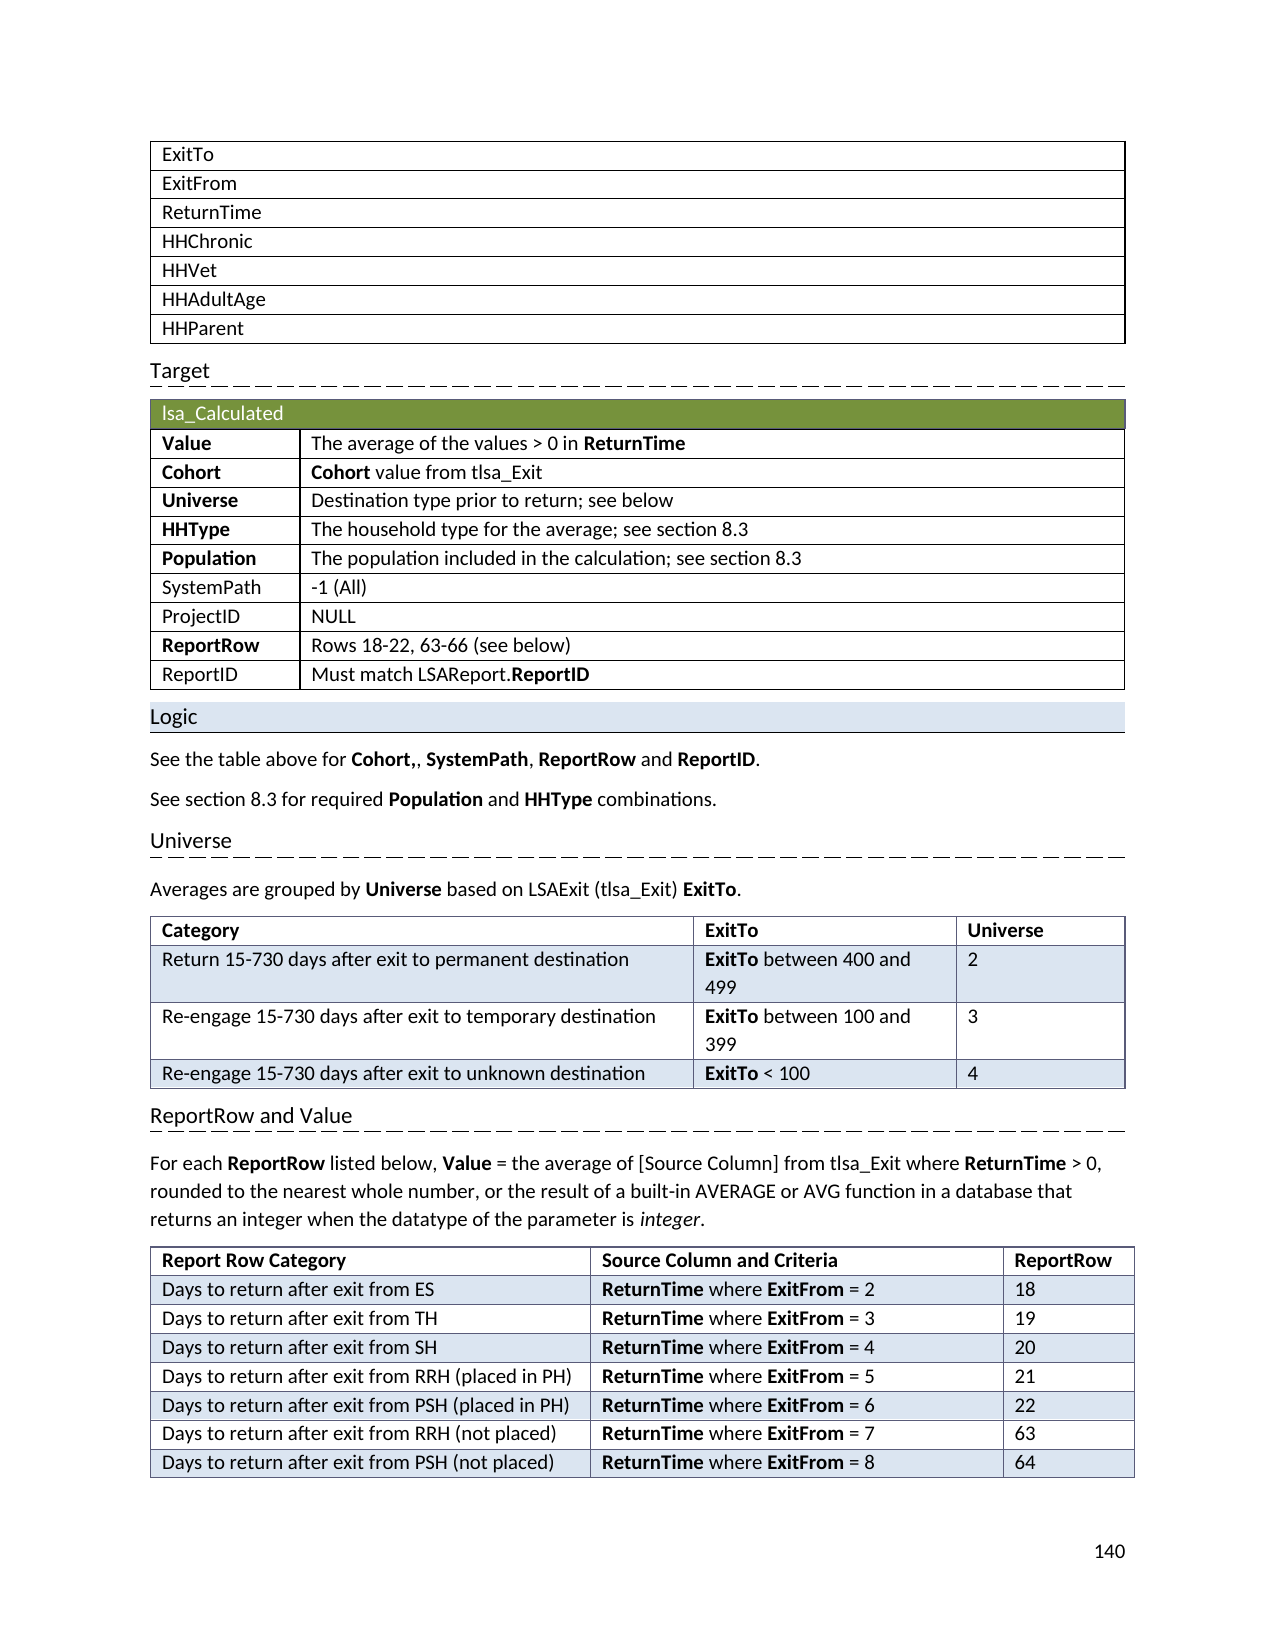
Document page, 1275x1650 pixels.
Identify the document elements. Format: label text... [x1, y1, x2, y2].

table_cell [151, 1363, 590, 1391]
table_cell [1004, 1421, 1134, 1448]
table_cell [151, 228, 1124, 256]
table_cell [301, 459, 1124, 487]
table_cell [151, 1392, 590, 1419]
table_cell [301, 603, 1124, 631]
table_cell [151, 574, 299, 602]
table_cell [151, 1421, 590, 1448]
subtitle Target [150, 356, 1125, 387]
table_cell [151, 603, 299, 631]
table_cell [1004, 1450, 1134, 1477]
subtitle Universe [150, 827, 1125, 858]
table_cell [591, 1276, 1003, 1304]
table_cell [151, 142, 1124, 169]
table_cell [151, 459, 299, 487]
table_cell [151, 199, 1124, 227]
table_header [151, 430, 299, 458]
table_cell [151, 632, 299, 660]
text Averages are grouped by Universe based on LSAExit (tlsa_Exit) ExitTo. [150, 876, 1125, 901]
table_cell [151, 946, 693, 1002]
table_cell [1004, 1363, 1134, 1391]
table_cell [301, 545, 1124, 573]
text See the table above for Cohort,, SystemPath, ReportRow and ReportID. [150, 746, 1125, 771]
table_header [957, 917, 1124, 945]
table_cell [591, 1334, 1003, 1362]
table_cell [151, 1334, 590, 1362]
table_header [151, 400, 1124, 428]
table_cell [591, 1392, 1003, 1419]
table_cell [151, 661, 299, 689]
subtitle ReportRow and Value [150, 1101, 1125, 1132]
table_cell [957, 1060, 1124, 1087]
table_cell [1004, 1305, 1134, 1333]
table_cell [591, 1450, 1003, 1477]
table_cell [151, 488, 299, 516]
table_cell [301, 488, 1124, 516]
subtitle Logic [150, 702, 1125, 732]
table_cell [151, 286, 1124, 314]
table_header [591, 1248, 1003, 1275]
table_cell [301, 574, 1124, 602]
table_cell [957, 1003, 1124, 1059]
text See section 8.3 for required Population and HHType combinations. [150, 786, 1125, 812]
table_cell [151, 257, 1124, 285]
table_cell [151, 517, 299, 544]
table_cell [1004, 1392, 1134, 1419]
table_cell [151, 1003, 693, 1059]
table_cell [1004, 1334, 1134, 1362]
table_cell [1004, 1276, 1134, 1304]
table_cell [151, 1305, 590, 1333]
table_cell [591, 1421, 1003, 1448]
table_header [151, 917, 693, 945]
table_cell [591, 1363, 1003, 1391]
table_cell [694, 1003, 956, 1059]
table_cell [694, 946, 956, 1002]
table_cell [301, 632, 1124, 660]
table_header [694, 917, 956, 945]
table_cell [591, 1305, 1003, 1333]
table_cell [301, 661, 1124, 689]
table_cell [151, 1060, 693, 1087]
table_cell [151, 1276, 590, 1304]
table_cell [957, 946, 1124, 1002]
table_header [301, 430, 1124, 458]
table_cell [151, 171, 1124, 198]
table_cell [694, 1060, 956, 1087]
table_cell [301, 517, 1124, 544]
text For each ReportRow listed below, Value = the average of [Source Column] from tlsa_Exit where ReturnTime > 0, rounded to the nearest whole number, or the result of a built-in AVERAGE or AVG function in a database that returns an integer when the datatype of the parameter is integer. [150, 1150, 1125, 1231]
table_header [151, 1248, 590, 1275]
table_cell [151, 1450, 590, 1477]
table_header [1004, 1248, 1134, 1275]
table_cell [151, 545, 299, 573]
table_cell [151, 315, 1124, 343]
